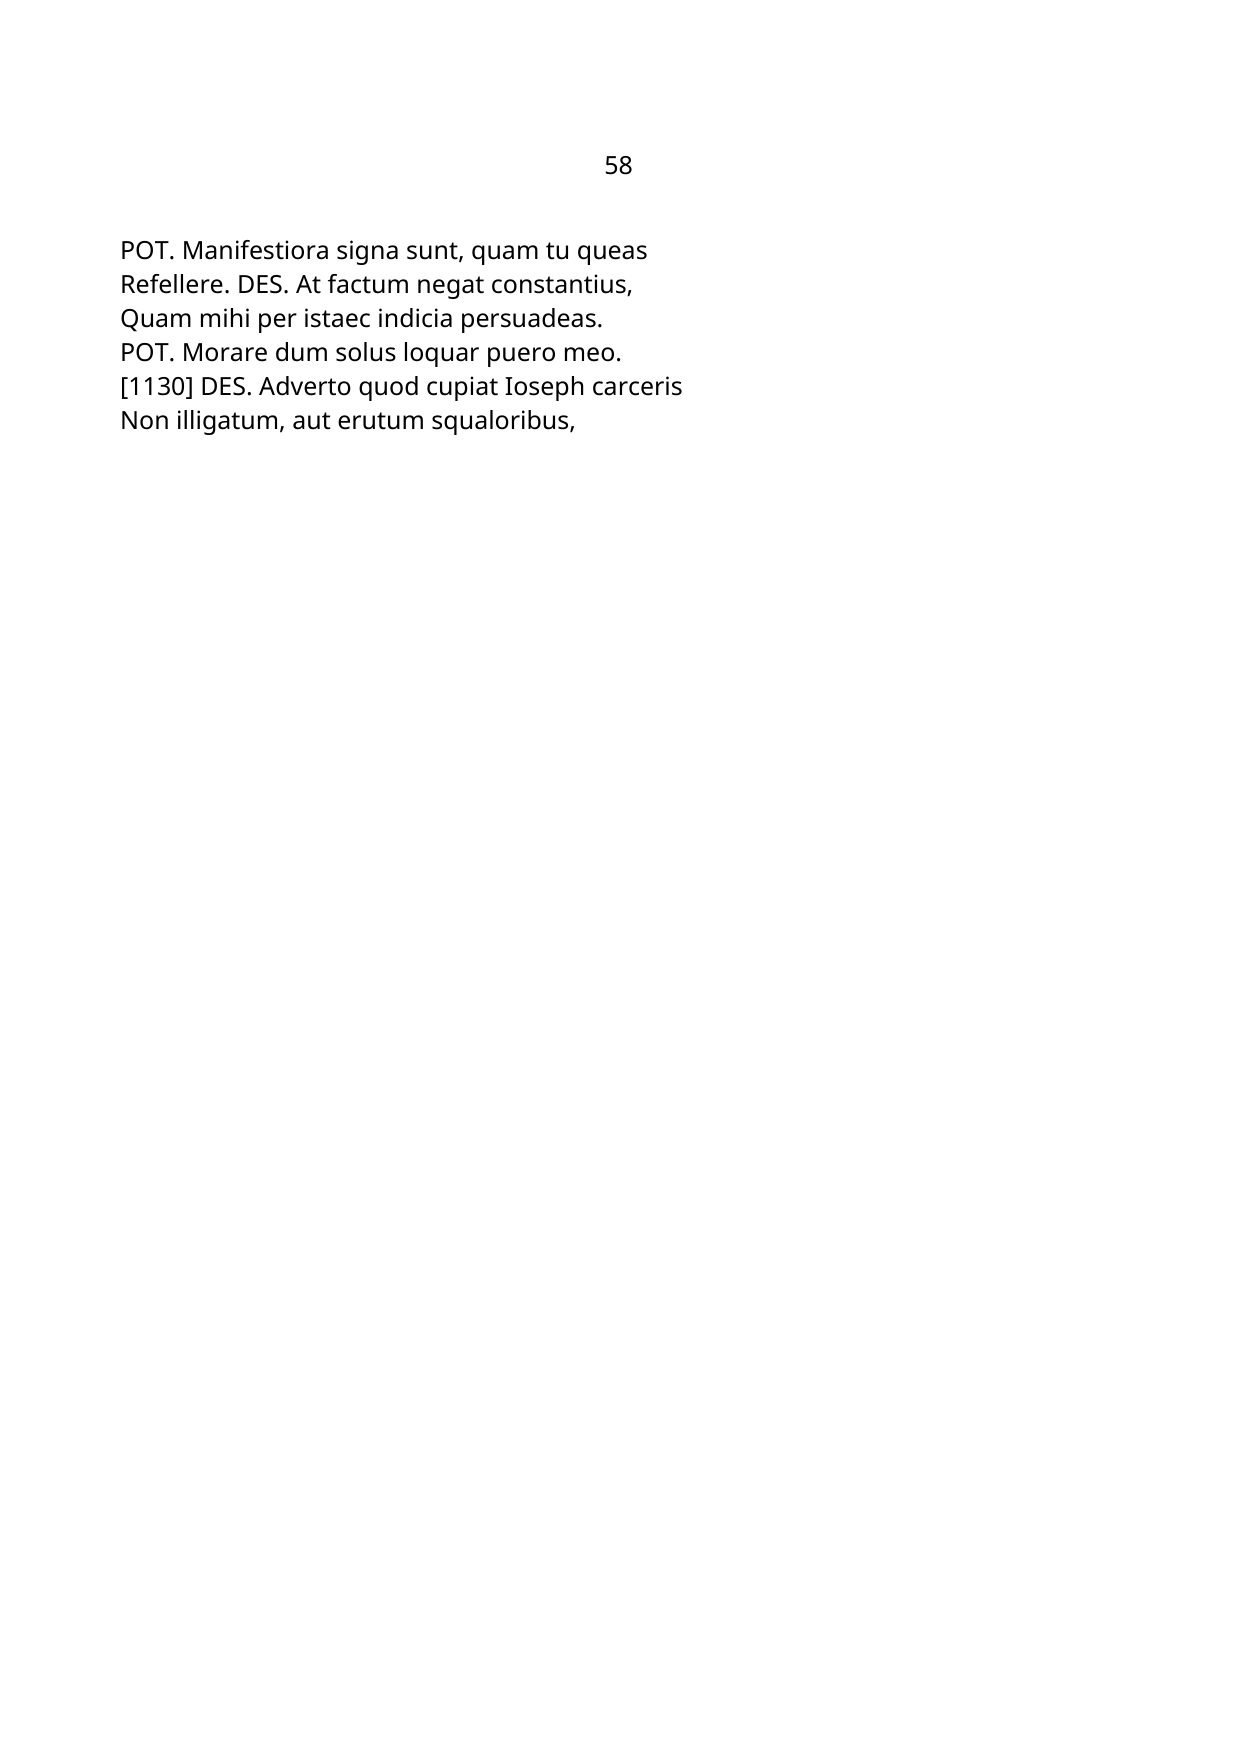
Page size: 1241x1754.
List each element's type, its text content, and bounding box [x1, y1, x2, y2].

text Non illigatum, aut erutum squaloribus, [120, 403, 1120, 437]
text POT. Manifestiora signa sunt, quam tu queas [120, 232, 1120, 267]
text POT. Morare dum solus loquar puero meo. [120, 335, 1120, 369]
text [1130] DES. Adverto quod cupiat Ioseph carceris [120, 369, 1120, 403]
text Quam mihi per istaec indicia persuadeas. [120, 301, 1120, 335]
text Refellere. DES. At factum negat constantius, [120, 267, 1120, 301]
